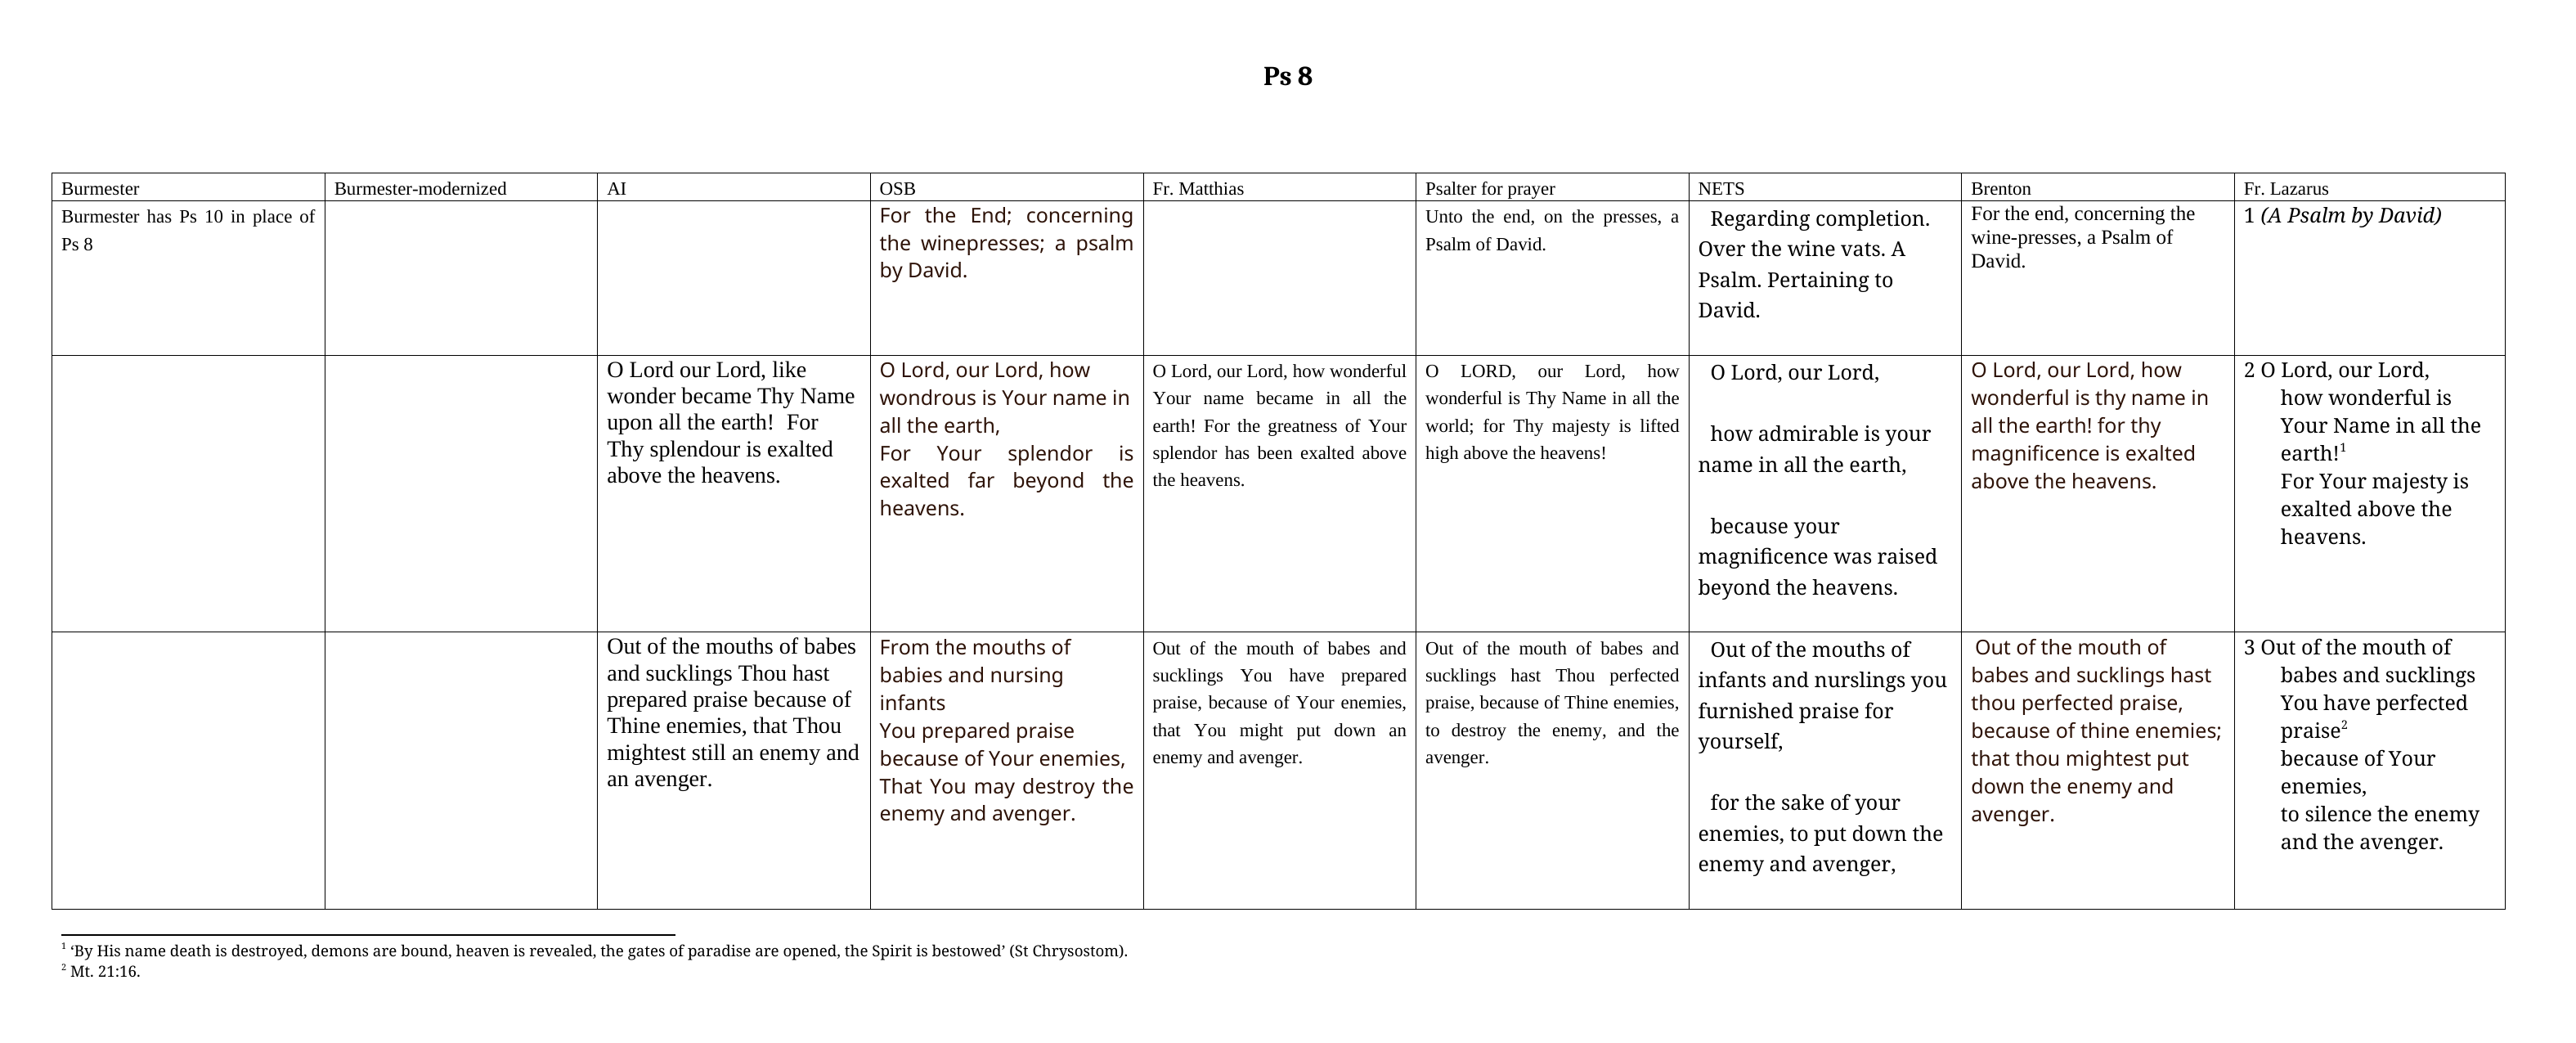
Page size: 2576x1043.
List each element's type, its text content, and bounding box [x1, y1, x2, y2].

table_header Fr. Matthias [1144, 173, 1416, 200]
table_cell For the End; concerning the winepresses; a psalm by David. [871, 201, 1143, 355]
table_cell 1 (A Psalm by David) [2235, 201, 2505, 355]
table_cell Burmester has Ps 10 in place of Ps 8 [52, 201, 325, 355]
table_cell O Lord our Lord, like wonder became Thy Name upon all the earth! For Thy splendour is exalted above the heavens. [598, 356, 870, 632]
table_header Burmester-modernized [325, 173, 597, 200]
table_cell [325, 201, 597, 355]
table_cell 3 Out of the mouth of babes and sucklings You have perfected praise because of Your enemies, to silence the enemy and the avenger. [2235, 632, 2505, 909]
table_cell Out of the mouth of babes and sucklings You have prepared praise, because of Your enemies, that You might put down an enemy and avenger. [1144, 632, 1416, 909]
table_cell Regarding completion. Over the wine vats. A Psalm. Pertaining to David. [1690, 201, 1961, 355]
table_cell Out of the mouths of infants and nurslings you furnished praise for yourself, for the sake of your enemies, to put down the enemy and avenger, [1690, 632, 1961, 909]
table_cell Out of the mouth of babes and sucklings hast thou perfected praise, because of thine enemies; that thou mightest put down the enemy and avenger. [1962, 632, 2234, 909]
table_header NETS [1690, 173, 1961, 200]
table_cell [598, 201, 870, 355]
table_cell O Lord, our Lord, how wonderful Your name became in all the earth! For the greatness of Your splendor has been exalted above the heavens. [1144, 356, 1416, 632]
table_cell O Lord, our Lord, how wonderful is thy name in all the earth! for thy magnificence is exalted above the heavens. [1962, 356, 2234, 632]
table_cell [52, 632, 325, 909]
table_header Fr. Lazarus [2235, 173, 2505, 200]
subtitle Ps 8 [61, 61, 2515, 92]
table_cell O Lord, our Lord, how wondrous is Your name in all the earth, For Your splendor is exalted far beyond the heavens. [871, 356, 1143, 632]
table_cell [1144, 201, 1416, 355]
table_cell From the mouths of babies and nursing infants You prepared praise because of Your enemies, That You may destroy the enemy and avenger. [871, 632, 1143, 909]
table_cell [325, 632, 597, 909]
table_cell [52, 356, 325, 632]
table_cell [325, 356, 597, 632]
table_header Brenton [1962, 173, 2234, 200]
table_header AI [598, 173, 870, 200]
table_header OSB [871, 173, 1143, 200]
table_header Psalter for prayer [1416, 173, 1689, 200]
table_cell O LORD, our Lord, how wonderful is Thy Name in all the world; for Thy majesty is lifted high above the heavens! [1416, 356, 1689, 632]
table_header Burmester [52, 173, 325, 200]
table_cell O Lord, our Lord, how admirable is your name in all the earth, because your magnificence was raised beyond the heavens. [1690, 356, 1961, 632]
table_cell 2 O Lord, our Lord, how wonderful is Your Name in all the earth! For Your majesty is exalted above the heavens. [2235, 356, 2505, 632]
table_cell For the end, concerning the wine-presses, a Psalm of David. [1962, 201, 2234, 355]
table_cell Out of the mouths of babes and sucklings Thou hast prepared praise because of Thine enemies, that Thou mightest still an enemy and an avenger. [598, 632, 870, 909]
table_cell Out of the mouth of babes and sucklings hast Thou perfected praise, because of Thine enemies, to destroy the enemy, and the avenger. [1416, 632, 1689, 909]
table_cell Unto the end, on the presses, a Psalm of David. [1416, 201, 1689, 355]
